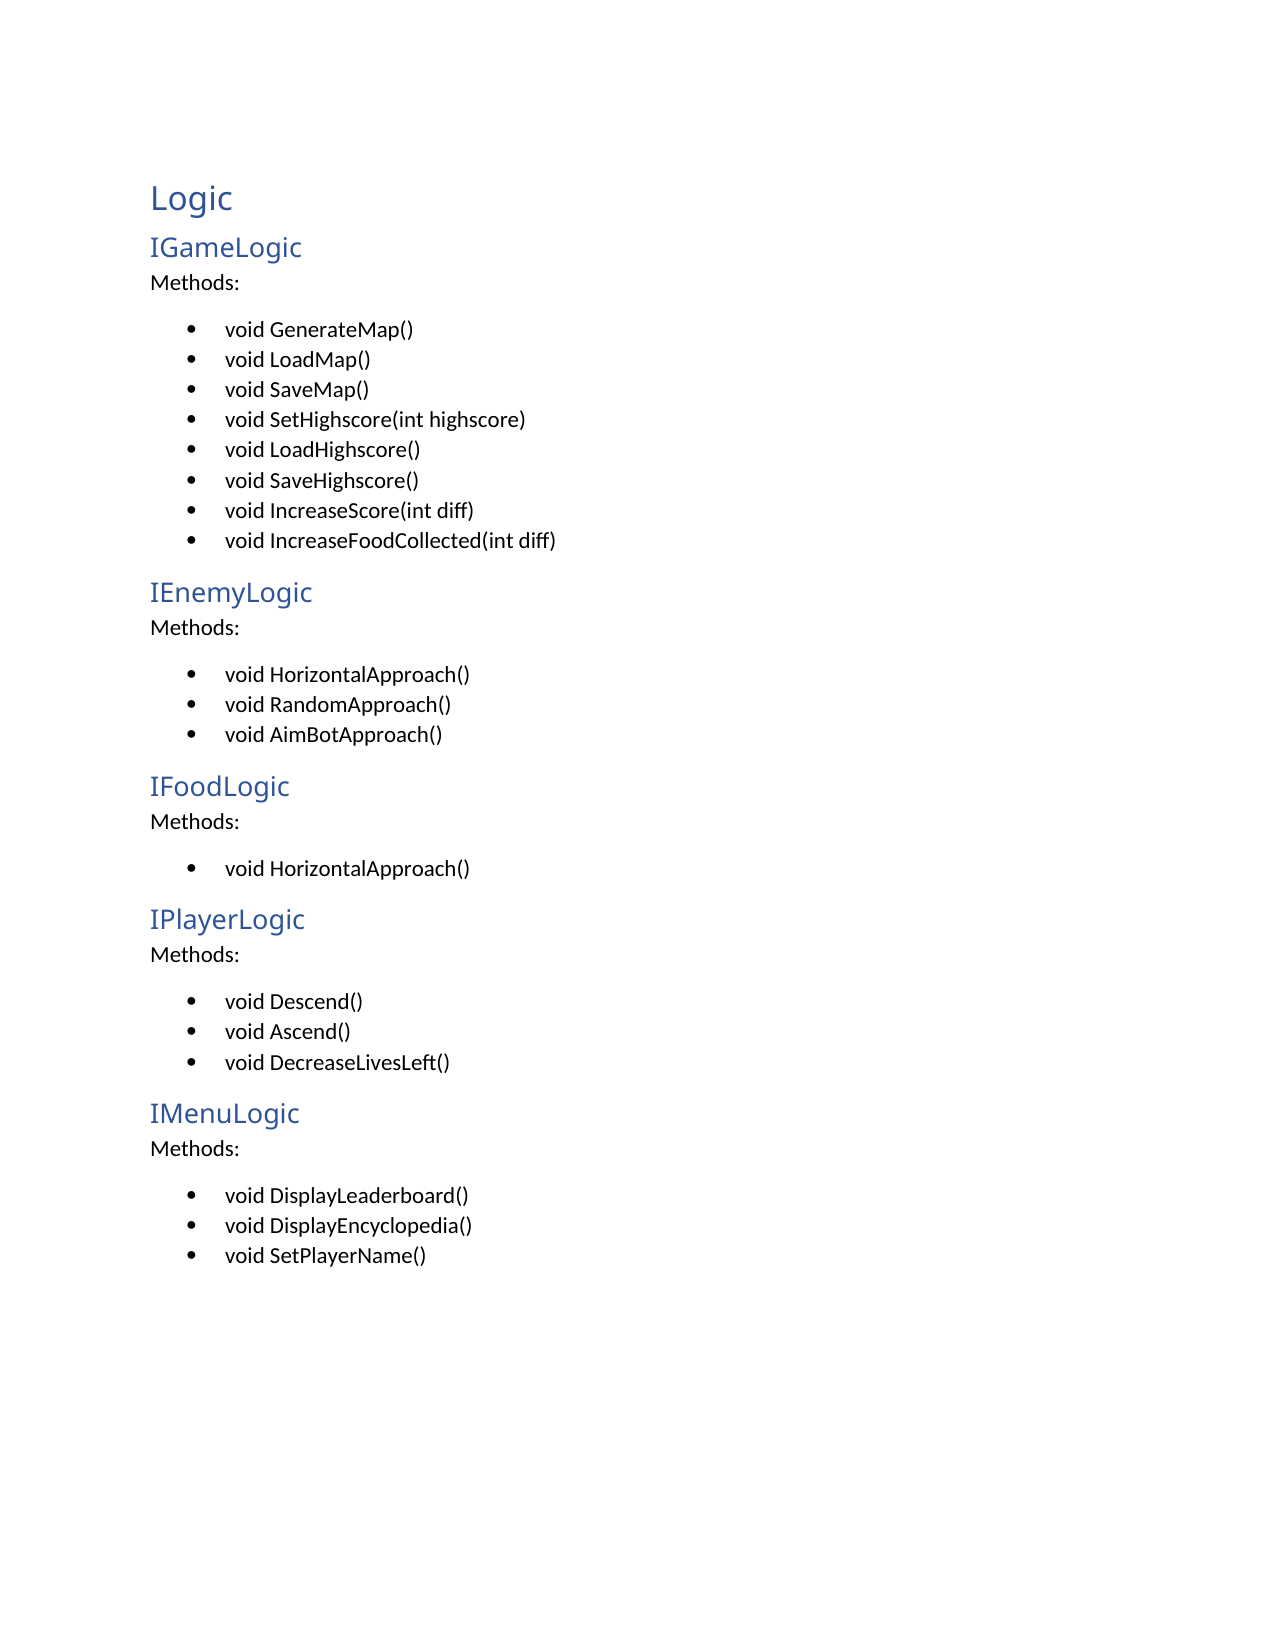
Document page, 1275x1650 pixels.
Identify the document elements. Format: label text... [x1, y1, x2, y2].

list void GenerateMap() [187, 315, 1125, 343]
subtitle Logic [150, 175, 1125, 220]
list void IncreaseFoodCollected(int diff) [187, 526, 1125, 554]
subtitle IGameLogic [150, 228, 1125, 265]
list void LoadMap() [187, 345, 1125, 373]
list void LoadHighscore() [187, 436, 1125, 464]
subtitle IMenuLogic [150, 1094, 1125, 1131]
text Methods: [150, 268, 1125, 296]
list void IncreaseScore(int diff) [187, 496, 1125, 524]
text Methods: [150, 1134, 1125, 1162]
list void DisplayEncyclopedia() [187, 1211, 1125, 1239]
list void DisplayLeaderboard() [187, 1181, 1125, 1209]
list void Ascend() [187, 1017, 1125, 1046]
subtitle IFoodLogic [150, 767, 1125, 804]
list void SetPlayerName() [187, 1242, 1125, 1270]
list void SaveHighscore() [187, 466, 1125, 494]
list void HorizontalApproach() [187, 854, 1125, 882]
text Methods: [150, 807, 1125, 835]
list void SaveMap() [187, 375, 1125, 403]
subtitle IPlayerLogic [150, 901, 1125, 937]
text Methods: [150, 940, 1125, 968]
list void SetHighscore(int highscore) [187, 405, 1125, 433]
list void DecreaseLivesLeft() [187, 1048, 1125, 1076]
subtitle IEnemyLogic [150, 573, 1125, 610]
text Methods: [150, 613, 1125, 641]
list void HorizontalApproach() [187, 660, 1125, 688]
list void RandomApproach() [187, 690, 1125, 718]
list void Descend() [187, 987, 1125, 1015]
list void AimBotApproach() [187, 720, 1125, 748]
